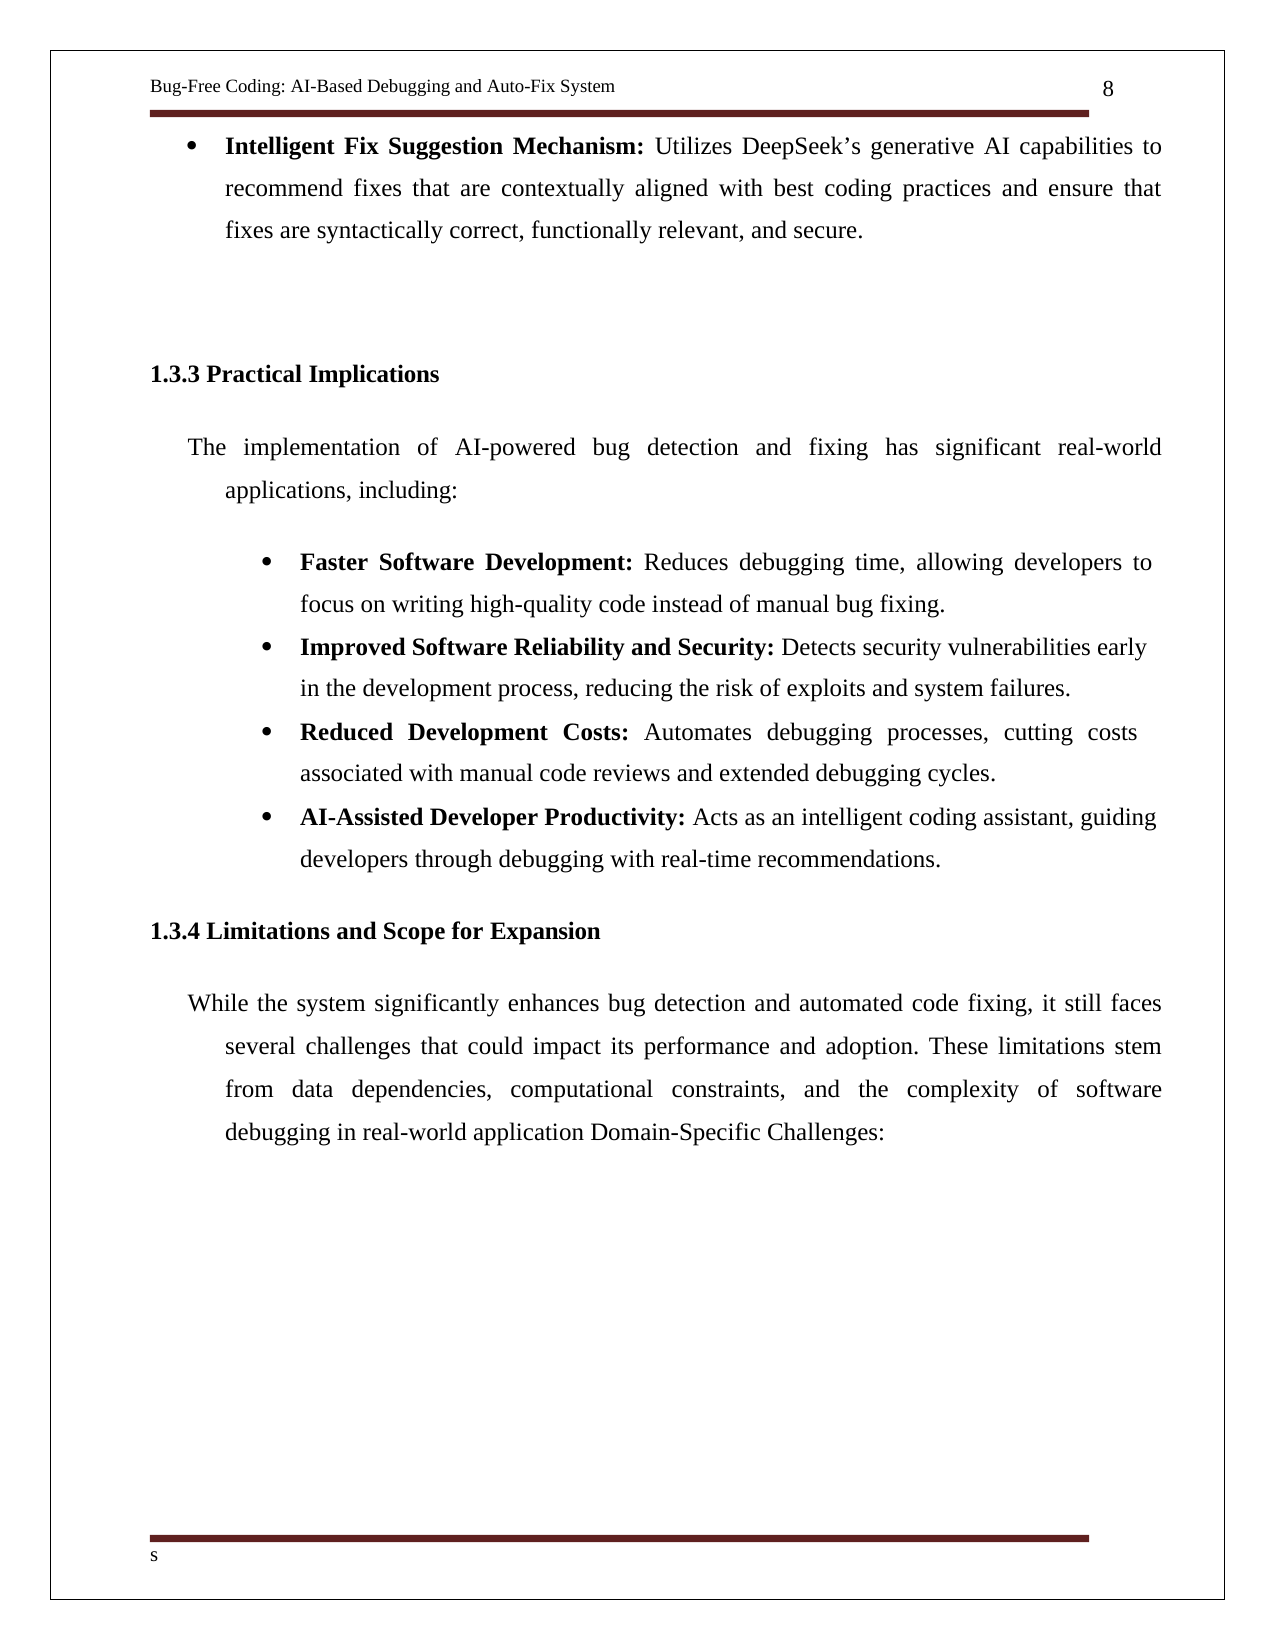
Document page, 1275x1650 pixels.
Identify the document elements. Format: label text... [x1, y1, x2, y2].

list Improved Software Reliability and Security: Detects security vulnerabilities early in the development process, reducing the risk of exploits and system failures. [262, 632, 1163, 702]
list AI-Assisted Developer Productivity: Acts as an intelligent coding assistant, guiding developers through debugging with real-time recommendations. [262, 802, 1163, 872]
list Reduced Development Costs: Automates debugging processes, cutting costs associated with manual code reviews and extended debugging cycles. [262, 717, 1163, 787]
text The implementation of AI-powered bug detection and fixing has significant real-world applications, including: [187, 432, 1163, 503]
subtitle Practical Implications [150, 359, 1200, 388]
text While the system significantly enhances bug detection and automated code fixing, it still faces several challenges that could impact its performance and adoption. These limitations stem from data dependencies, computational constraints, and the complexity of software debugging in real-world application Domain-Specific Challenges: [187, 988, 1163, 1146]
list Faster Software Development: Reduces debugging time, allowing developers to focus on writing high-quality code instead of manual bug fixing. [262, 547, 1162, 618]
list Intelligent Fix Suggestion Mechanism: Utilizes DeepSeek’s generative AI capabilities to recommend fixes that are contextually aligned with best coding practices and ensure that fixes are syntactically correct, functionally relevant, and secure. [187, 131, 1163, 244]
subtitle Limitations and Scope for Expansion [150, 916, 1200, 944]
